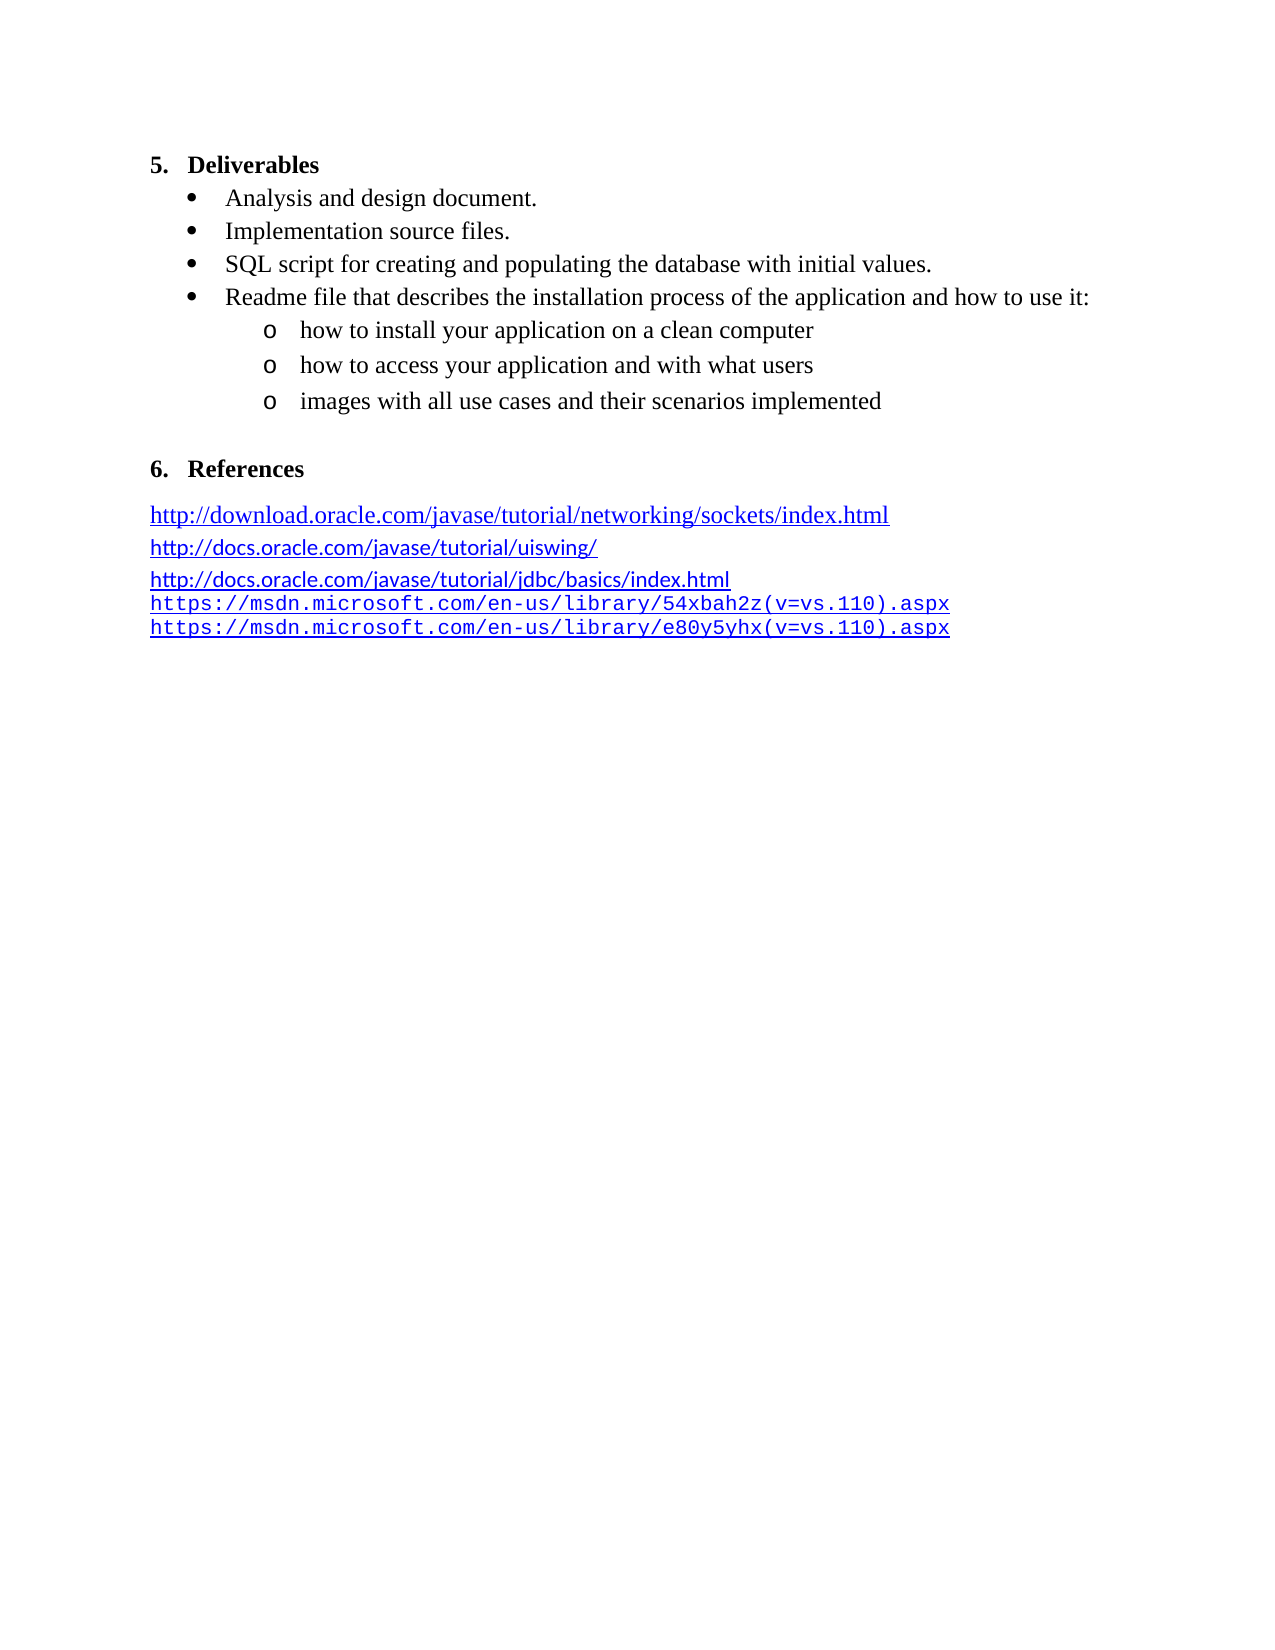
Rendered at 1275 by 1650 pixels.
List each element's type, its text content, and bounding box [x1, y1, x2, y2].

text http://download.oracle.com/javase/tutorial/networking/sockets/index.html [150, 500, 1125, 529]
list References [150, 454, 1125, 483]
list images with all use cases and their scenarios implemented [262, 386, 1125, 417]
text https://msdn.microsoft.com/en-us/library/54xbah2z(v=vs.110).aspx [150, 593, 1125, 617]
text https://msdn.microsoft.com/en-us/library/e80y5yhx(v=vs.110).aspx [150, 617, 1125, 640]
list how to install your application on a clean computer [262, 315, 1125, 346]
list Readme file that describes the installation process of the application and how to use it: [187, 282, 1125, 311]
text http://docs.oracle.com/javase/tutorial/uiswing/ [150, 533, 1125, 561]
text http://docs.oracle.com/javase/tutorial/jdbc/basics/index.html [150, 565, 1125, 593]
list how to access your application and with what users [262, 351, 1125, 381]
list Implementation source files. [187, 216, 1125, 245]
list SQL script for creating and populating the database with initial values. [187, 249, 1125, 278]
list Deliverables [150, 150, 1125, 179]
list Analysis and design document. [187, 183, 1125, 212]
